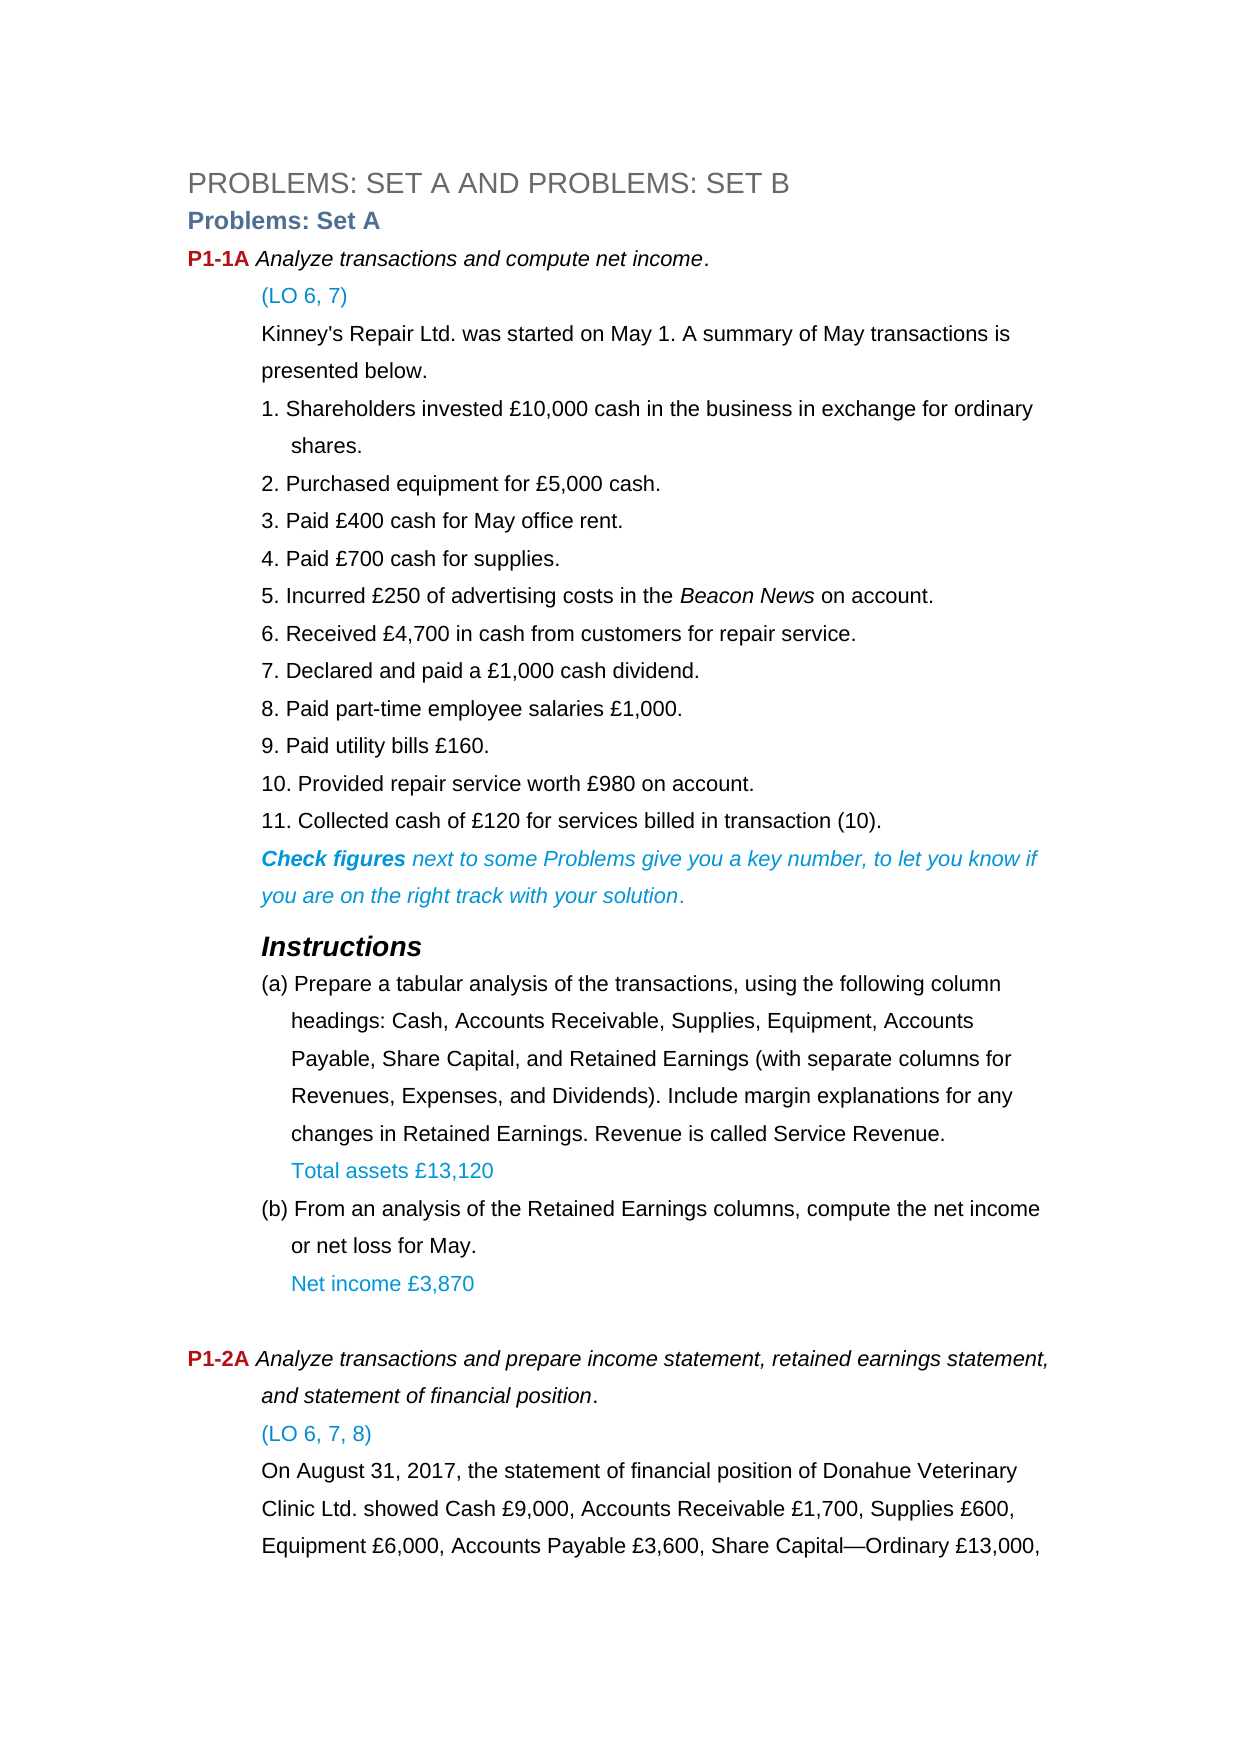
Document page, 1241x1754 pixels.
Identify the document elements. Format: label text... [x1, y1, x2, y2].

text 4. Paid £700 cash for supplies. [261, 539, 1053, 577]
text Check figures next to some Problems give you a key number, to let you know if you are on the right track with your solution. [261, 839, 1053, 914]
text P1-2A Analyze transactions and prepare income statement, retained earnings statement, and statement of financial position. [187, 1339, 1053, 1414]
text (a) Prepare a tabular analysis of the transactions, using the following column headings: Cash, Accounts Receivable, Supplies, Equipment, Accounts Payable, Share Capital, and Retained Earnings (with separate columns for Revenues, Expenses, and Dividends). Include margin explanations for any changes in Retained Earnings. Revenue is called Service Revenue. [261, 964, 1053, 1152]
text 2. Purchased equipment for £5,000 cash. [261, 464, 1053, 502]
text Kinney's Repair Ltd. was started on May 1. A summary of May transactions is presented below. [261, 314, 1053, 389]
text 10. Provided repair service worth £980 on account. [261, 764, 1053, 802]
text Instructions [261, 927, 1053, 964]
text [261, 1452, 1053, 1564]
text PROBLEMS: SET A AND PROBLEMS: SET B [187, 164, 1053, 202]
text 9. Paid utility bills £160. [261, 727, 1053, 764]
text 7. Declared and paid a £1,000 cash dividend. [261, 652, 1053, 689]
text 5. Incurred £250 of advertising costs in the Beacon News on account. [261, 577, 1053, 614]
text (b) From an analysis of the Retained Earnings columns, compute the net income or net loss for May. [261, 1189, 1053, 1264]
text Problems: Set A [187, 202, 1053, 239]
text (LO 6, 7) [261, 277, 1053, 314]
text 11. Collected cash of £120 for services billed in transaction (10). [261, 802, 1053, 839]
text Total assets £13,120 [291, 1152, 1053, 1189]
text 3. Paid £400 cash for May office rent. [261, 502, 1053, 539]
text P1-1A Analyze transactions and compute net income. [187, 239, 1053, 277]
text 8. Paid part-time employee salaries £1,000. [261, 689, 1053, 727]
text 6. Received £4,700 in cash from customers for repair service. [261, 614, 1053, 652]
text 1. Shareholders invested £10,000 cash in the business in exchange for ordinary shares. [261, 389, 1053, 464]
text (LO 6, 7, 8) [187, 1414, 1053, 1452]
text Net income £3,870 [291, 1264, 1053, 1302]
